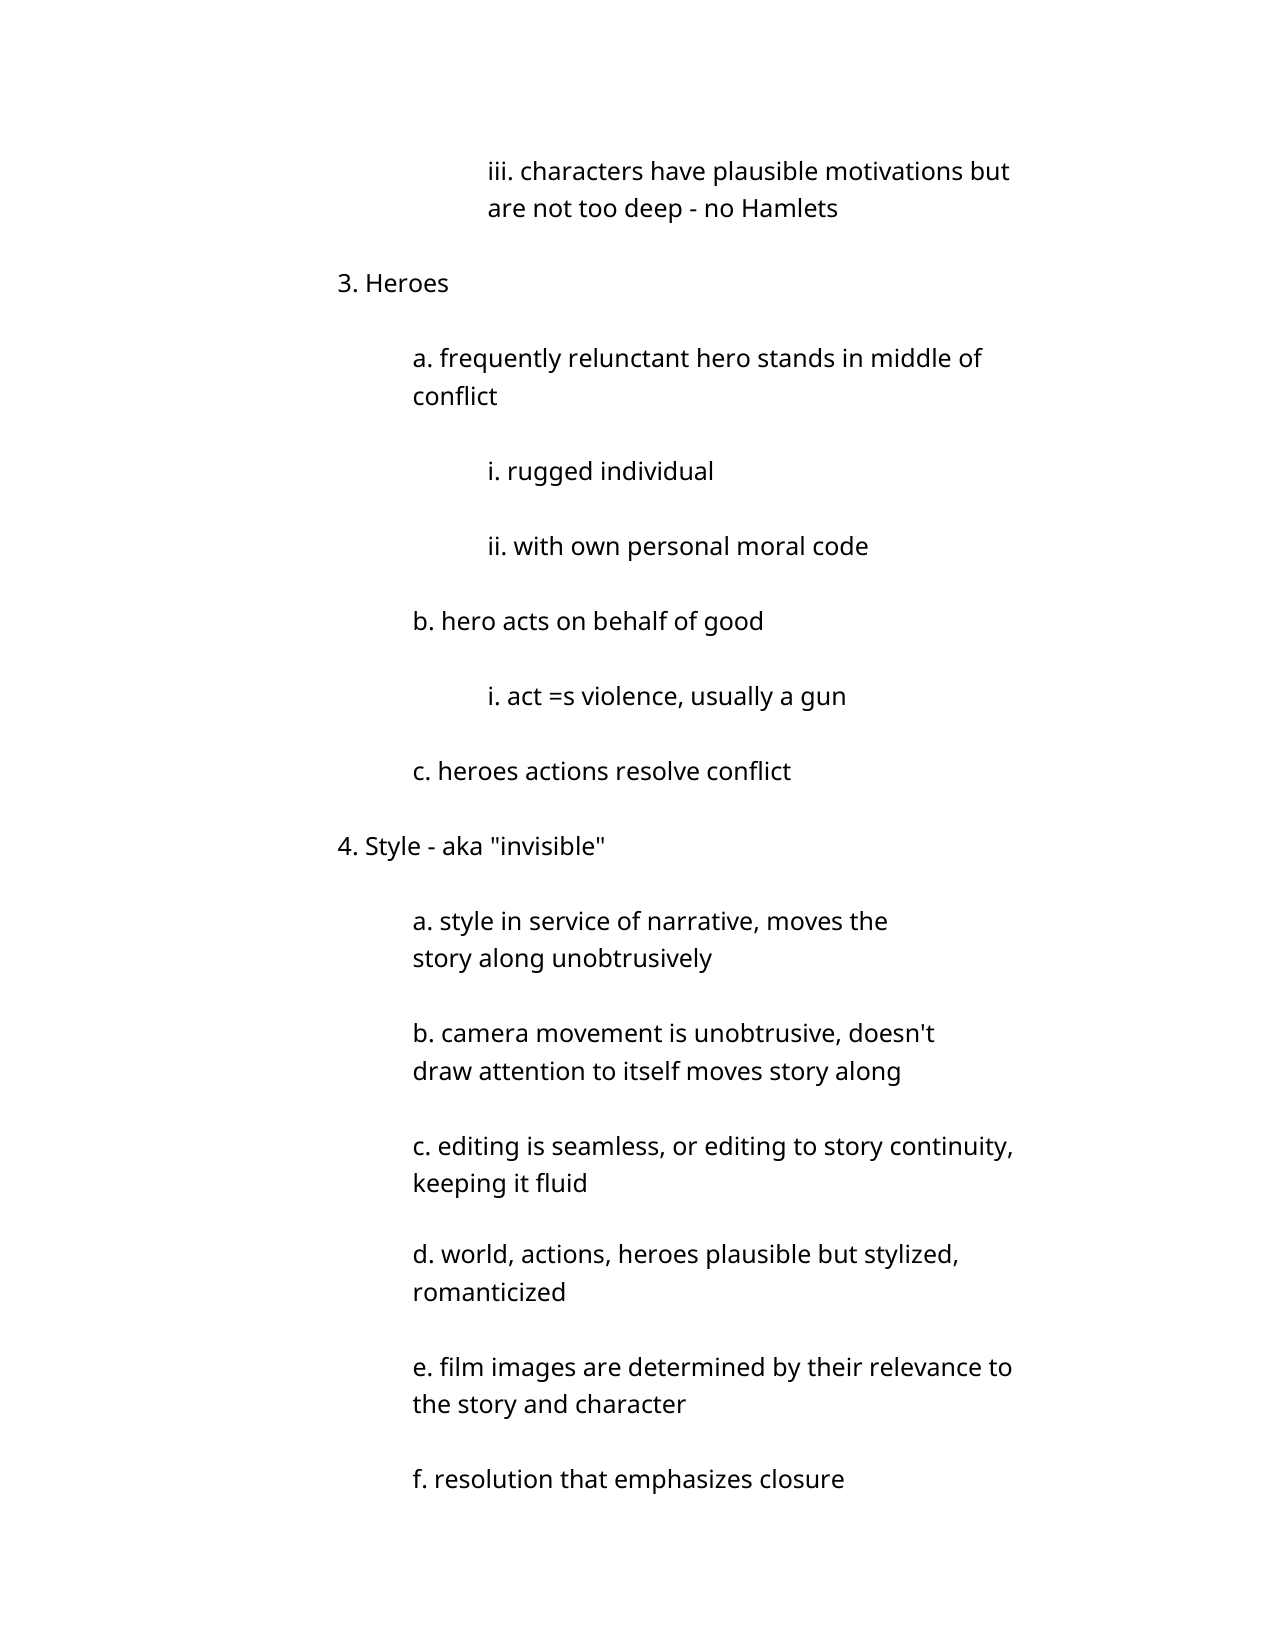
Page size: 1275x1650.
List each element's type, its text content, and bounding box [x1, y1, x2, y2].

text i. act =s violence, usually a gun [187, 675, 1087, 712]
text b. hero acts on behalf of good [187, 600, 1087, 637]
text 3. Heroes [187, 262, 1087, 300]
text draw attention to itself moves story along [187, 1050, 1087, 1087]
text ii. with own personal moral code [187, 525, 1087, 562]
text i. rugged individual [187, 450, 1087, 487]
text c. heroes actions resolve conflict [187, 750, 1087, 787]
text c. editing is seamless, or editing to story continuity, [187, 1125, 1087, 1162]
text a. frequently relunctant hero stands in middle of [187, 337, 1087, 375]
text story along unobtrusively [187, 937, 1087, 975]
text a. style in service of narrative, moves the [187, 900, 1087, 937]
text e. film images are determined by their relevance to the story and character [187, 1346, 1087, 1421]
text romanticized [187, 1271, 1087, 1309]
text conflict [187, 375, 1087, 412]
text b. camera movement is unobtrusive, doesn't [187, 1012, 1087, 1050]
text f. resolution that emphasizes closure [187, 1459, 1087, 1496]
text iii. characters have plausible motivations but [187, 150, 1087, 187]
text d. world, actions, heroes plausible but stylized, [187, 1234, 1087, 1271]
text 4. Style - aka "invisible" [187, 825, 1087, 862]
text are not too deep - no Hamlets [187, 187, 1087, 225]
text keeping it fluid [187, 1162, 1087, 1200]
